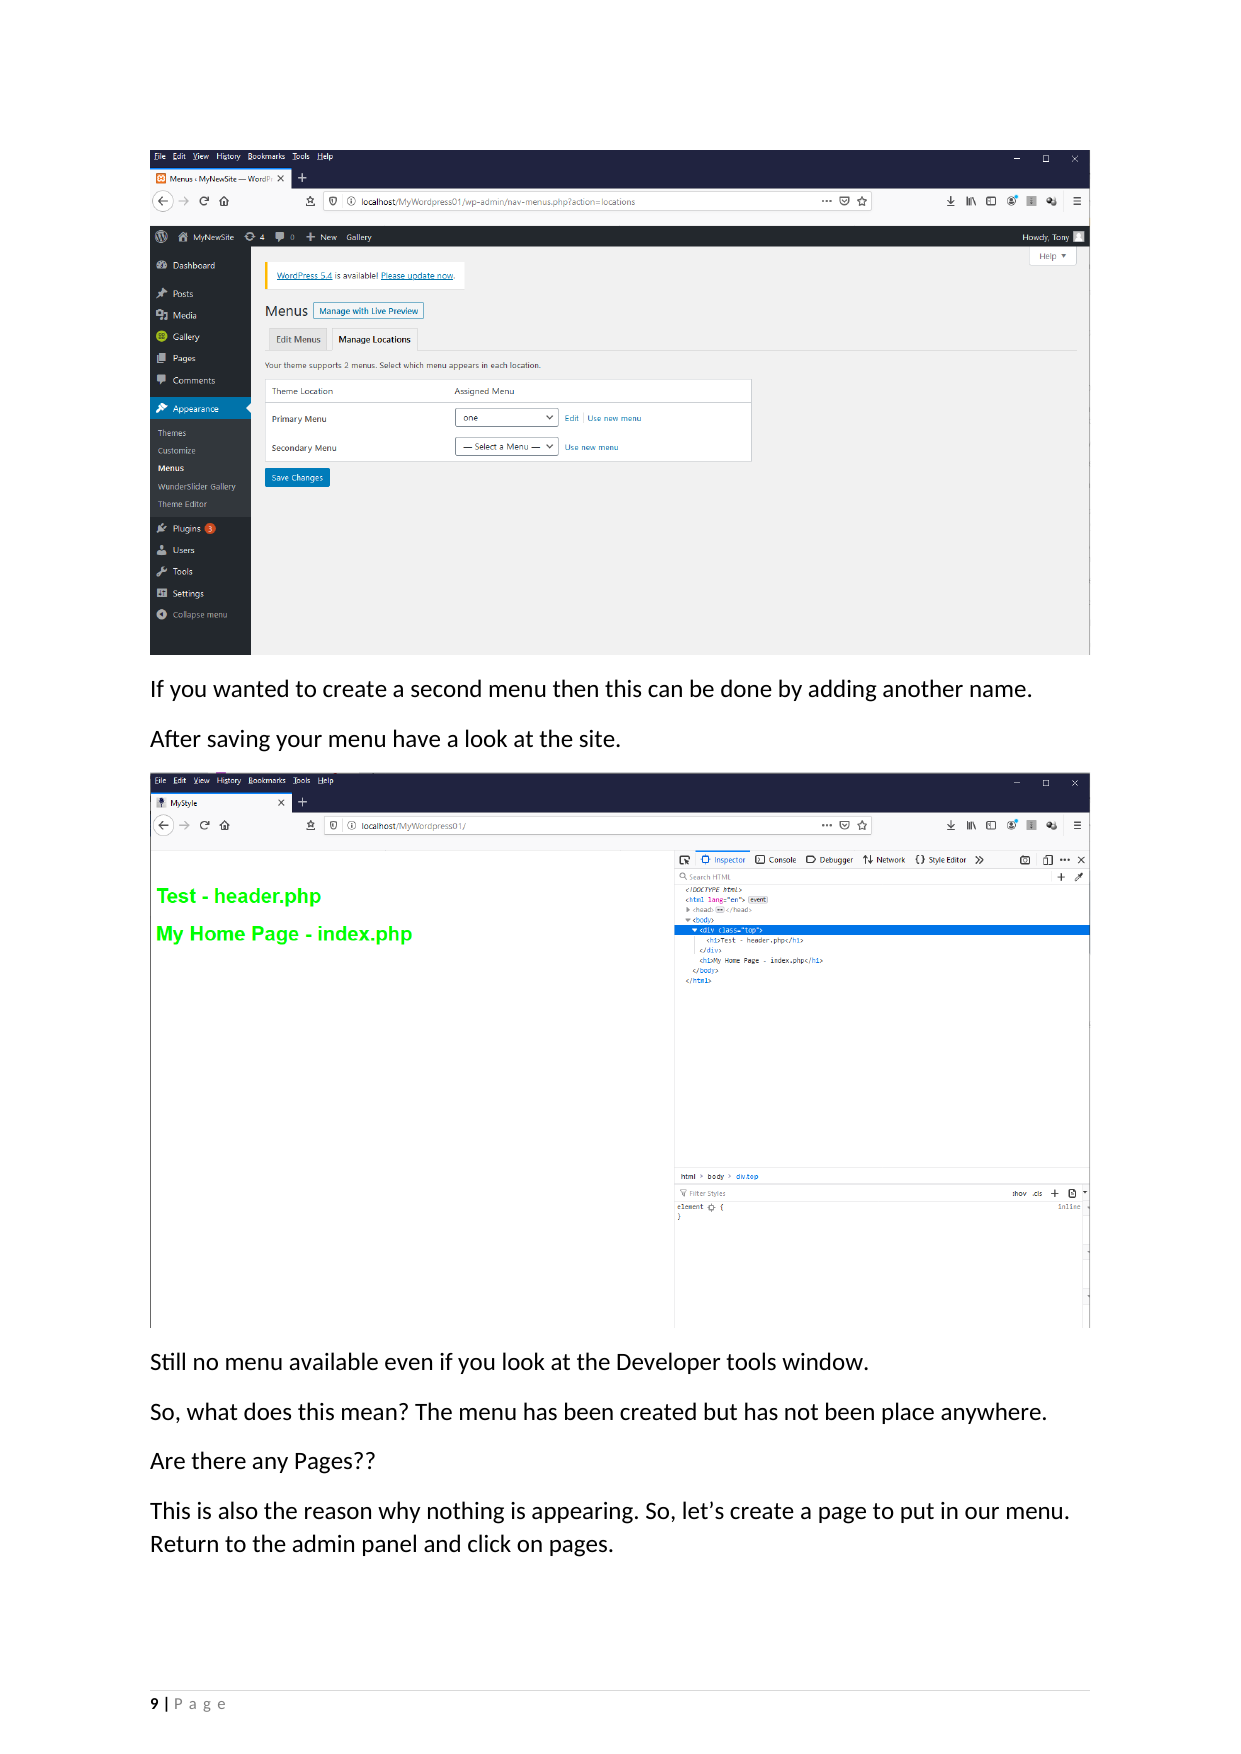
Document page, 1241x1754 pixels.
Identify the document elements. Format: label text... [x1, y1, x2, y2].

text After saving your menu have a look at the site. [150, 723, 1090, 754]
picture [150, 772, 1091, 1328]
picture [157, 404, 166, 412]
text Still no menu available even if you look at the Developer tools window. [150, 1346, 1090, 1377]
text So, what does this mean? The menu has been created but has not been place anywhere. [150, 1396, 1090, 1426]
picture [150, 150, 1091, 655]
text Are there any Pages?? [150, 1445, 1090, 1476]
text If you wanted to create a second menu then this can be done by adding another name. [150, 673, 1090, 704]
text This is also the reason why nothing is appearing. So, let’s create a page to put in our menu. Return to the admin panel and click on pages. [150, 1495, 1090, 1558]
